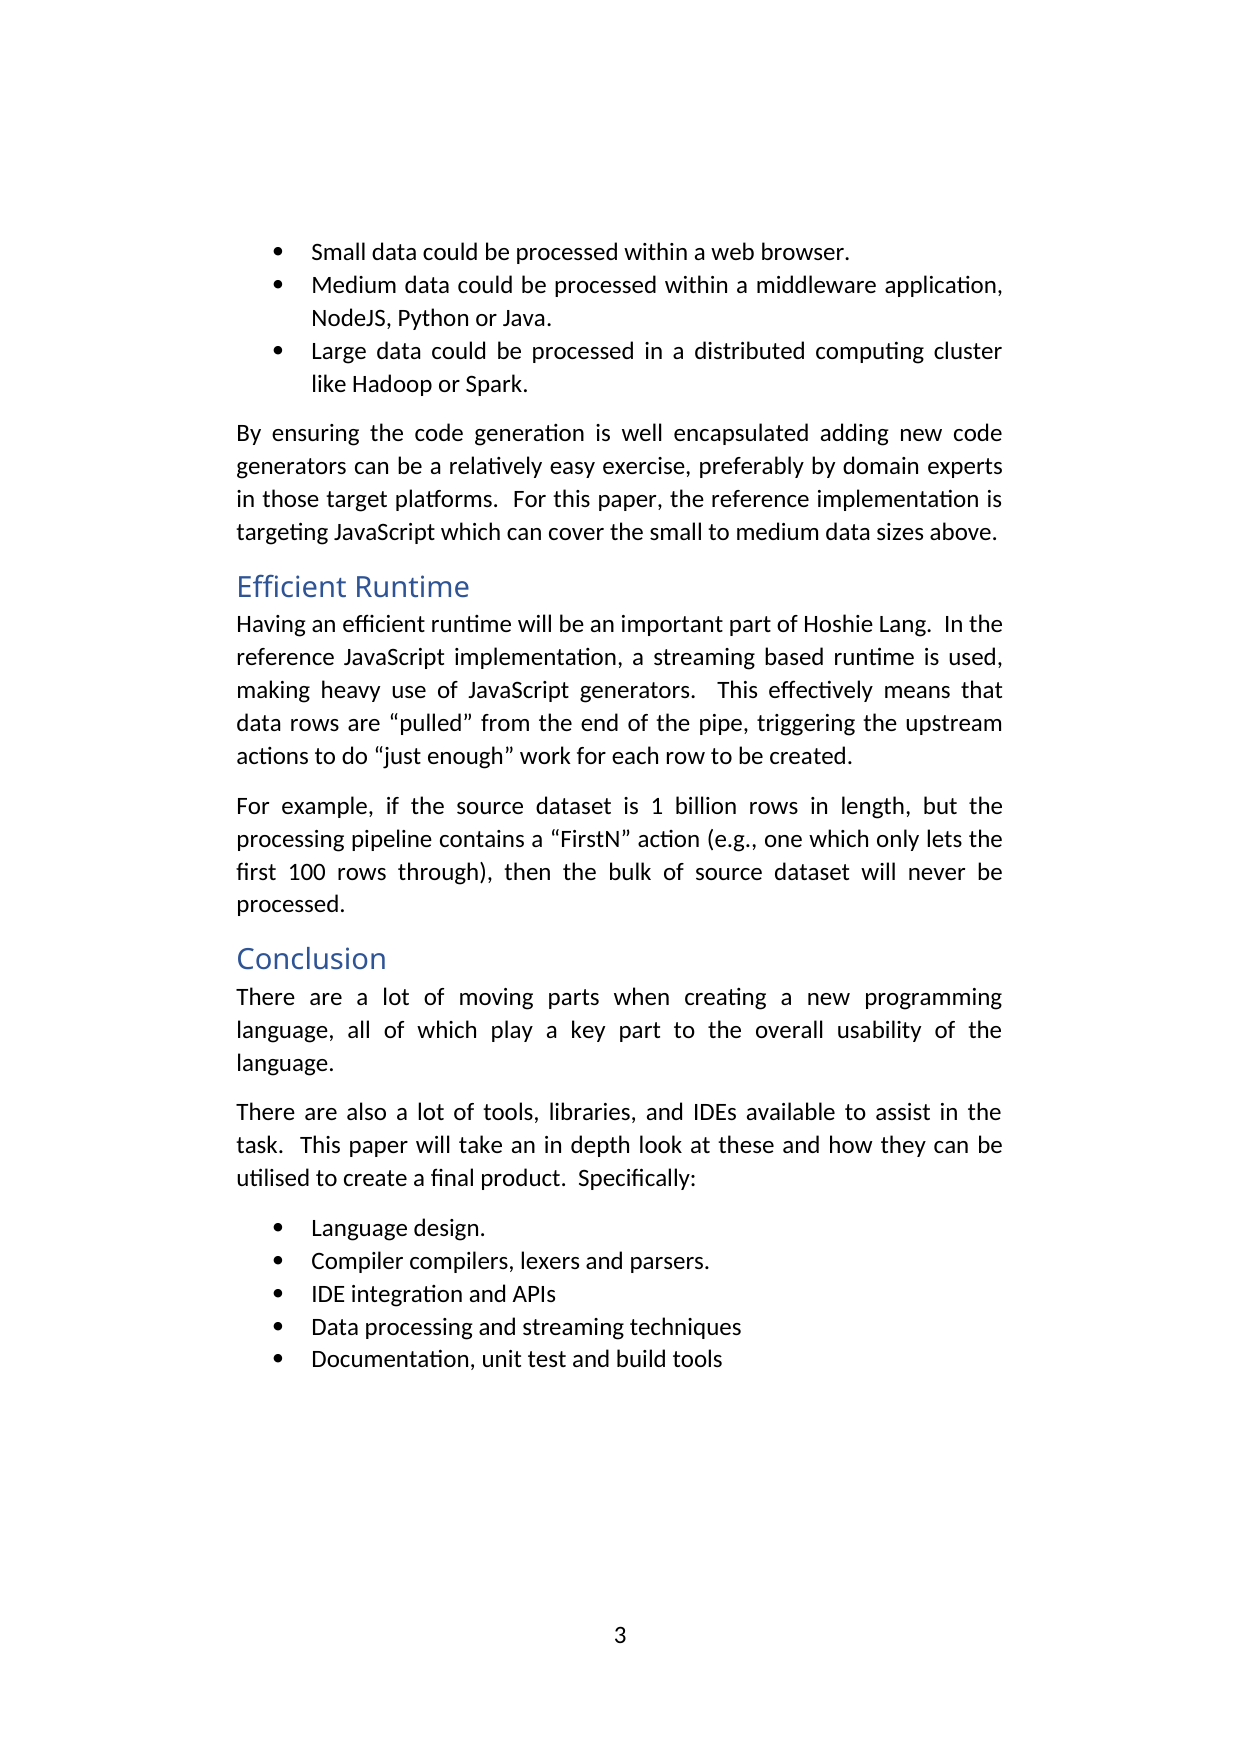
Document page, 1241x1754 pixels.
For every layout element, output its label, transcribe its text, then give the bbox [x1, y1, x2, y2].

list Documentation, unit test and build tools [274, 1343, 1004, 1374]
list IDE integration and APIs [274, 1278, 1004, 1308]
text There are also a lot of tools, libraries, and IDEs available to assist in the task. This paper will take an in depth look at these and how they can be utilised to create a final product. Specifically: [236, 1096, 1004, 1193]
text For example, if the source dataset is 1 billion rows in length, but the processing pipeline contains a “FirstN” action (e.g., one which only lets the first 100 rows through), then the bulk of source dataset will never be processed. [236, 790, 1004, 919]
text By ensuring the code generation is well encapsulated adding new code generators can be a relatively easy exercise, preferably by domain experts in those target platforms. For this paper, the reference implementation is targeting JavaScript which can cover the small to medium data sizes above. [236, 417, 1004, 547]
list Compiler compilers, lexers and parsers. [274, 1245, 1004, 1275]
list Language design. [274, 1212, 1004, 1242]
text There are a lot of moving parts when creating a new programming language, all of which play a key part to the overall usability of the language. [236, 981, 1004, 1077]
list Small data could be processed within a web browser. [274, 236, 1004, 267]
text Having an efficient runtime will be an important part of Hoshie Lang. In the reference JavaScript implementation, a streaming based runtime is used, making heavy use of JavaScript generators. This effectively means that data rows are “pulled” from the end of the pipe, triggering the upstream actions to do “just enough” work for each row to be created. [236, 609, 1004, 771]
subtitle Conclusion [236, 938, 1004, 978]
list Medium data could be processed within a middleware application, NodeJS, Python or Java. [274, 269, 1004, 333]
list Large data could be processed in a distributed computing cluster like Hadoop or Spark. [274, 335, 1004, 398]
list Data processing and streaming techniques [274, 1311, 1004, 1341]
subtitle Efficient Runtime [236, 566, 1004, 606]
